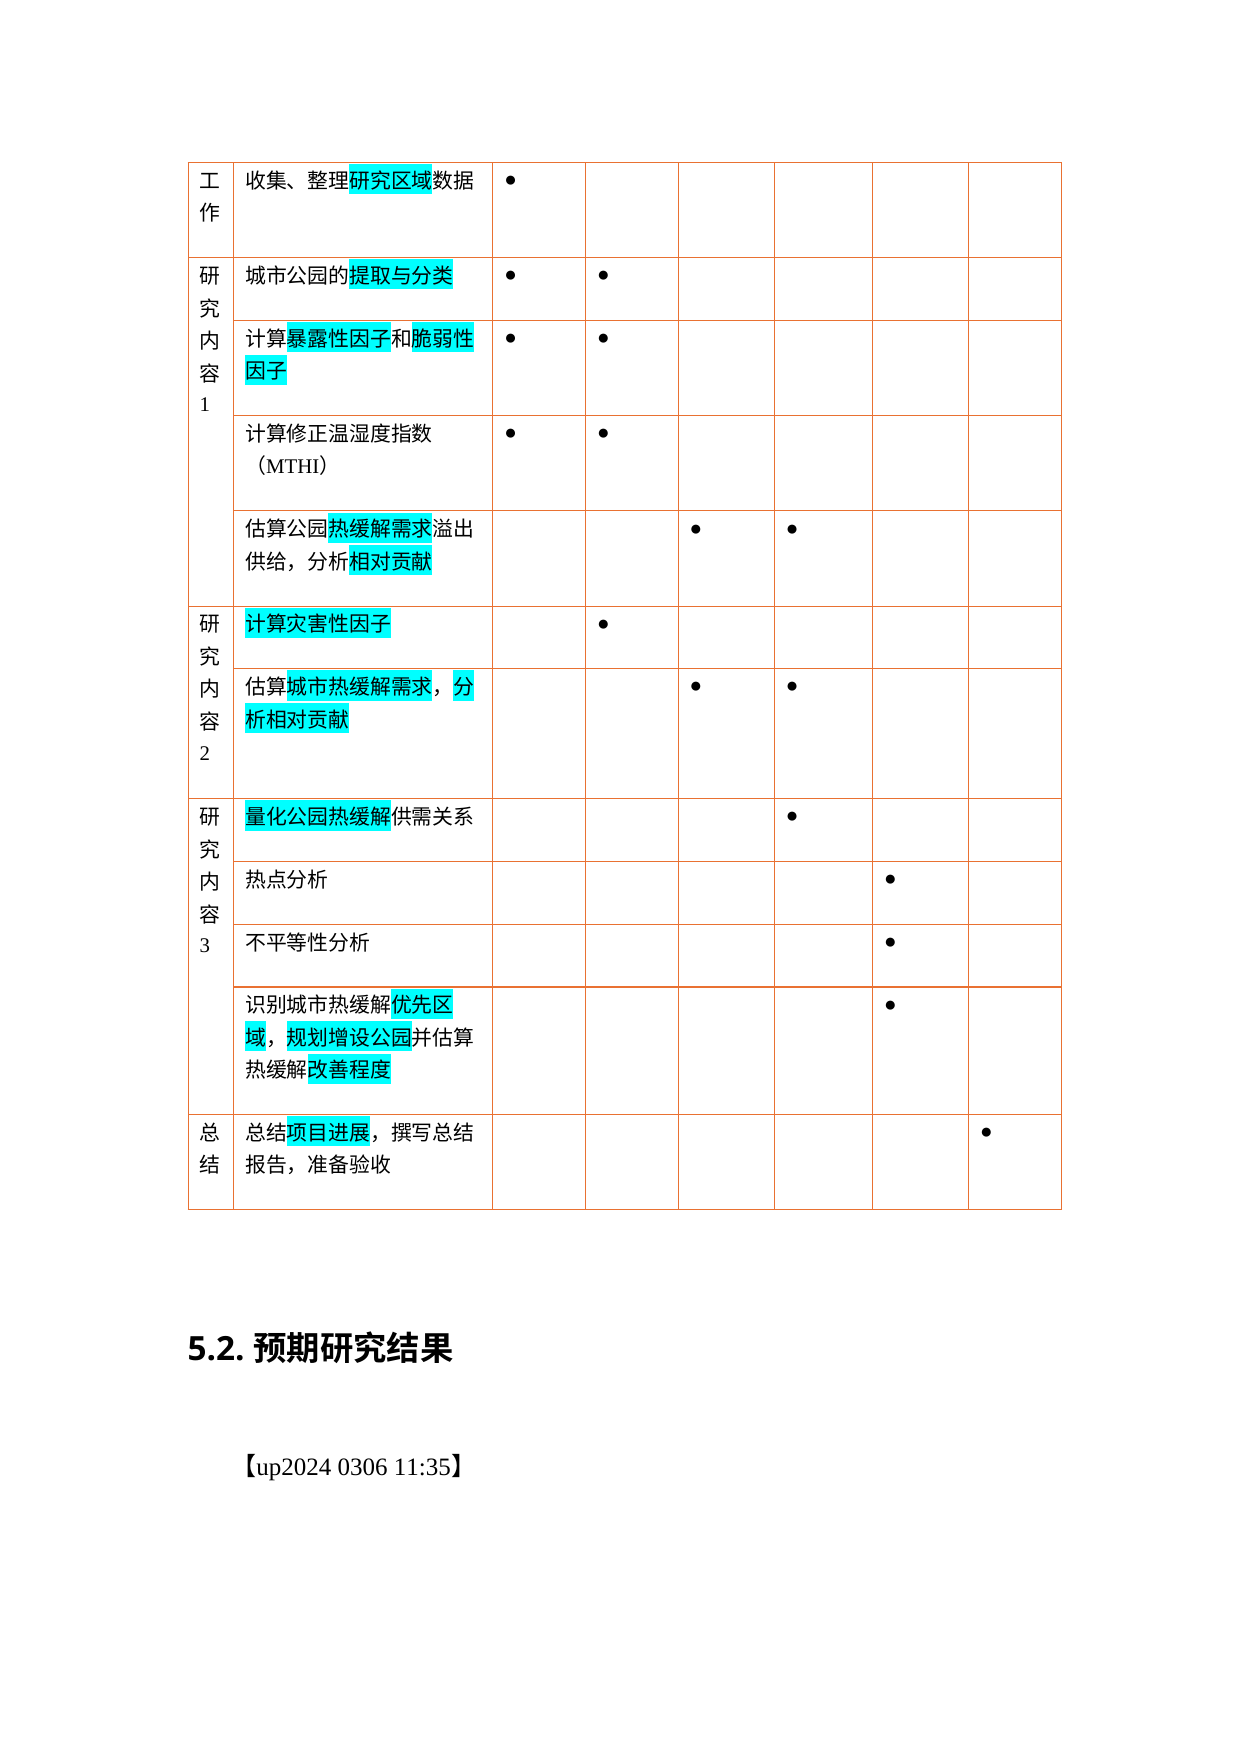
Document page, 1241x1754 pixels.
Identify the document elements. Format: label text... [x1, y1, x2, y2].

table_cell ● [493, 416, 585, 510]
table_cell [873, 416, 968, 510]
table_cell [493, 511, 585, 606]
table_cell ● [775, 511, 872, 606]
table_cell [969, 511, 1061, 606]
table_cell [873, 669, 968, 798]
text 【up2024 0306 11:35】 [187, 1432, 1053, 1497]
table_cell ● [873, 925, 968, 986]
table_cell [679, 416, 774, 510]
table_cell [679, 321, 774, 415]
table_cell [586, 163, 678, 257]
table_cell ● [586, 258, 678, 320]
table_cell [586, 669, 678, 798]
table_cell [493, 669, 585, 798]
table_cell [873, 163, 968, 257]
table_cell [969, 321, 1061, 415]
table_cell 估算公园热缓解需求溢出供给，分析相对贡献 [234, 511, 492, 606]
table_cell [969, 416, 1061, 510]
table_cell ● [586, 607, 678, 668]
table_cell [775, 607, 872, 668]
table_cell [493, 799, 585, 861]
table_cell [679, 799, 774, 861]
table_cell [586, 1115, 678, 1209]
table_cell 总结 [189, 1115, 233, 1209]
table_cell ● [679, 669, 774, 798]
table_cell ● [775, 669, 872, 798]
table_cell [775, 925, 872, 986]
table_cell [873, 321, 968, 415]
table_cell 量化公园热缓解供需关系 [234, 799, 492, 861]
table_cell 估算城市热缓解需求，分析相对贡献 [234, 669, 492, 798]
table_cell [493, 988, 585, 1114]
table_cell 研究内容1 [189, 258, 233, 606]
table_cell [493, 607, 585, 668]
table_cell [775, 862, 872, 924]
table_cell 城市公园的提取与分类 [234, 258, 492, 320]
table_cell ● [775, 799, 872, 861]
table_cell ● [873, 988, 968, 1114]
table_cell 计算暴露性因子和脆弱性因子 [234, 321, 492, 415]
table_cell [679, 862, 774, 924]
table_cell [679, 163, 774, 257]
table_cell [775, 988, 872, 1114]
table_cell ● [873, 862, 968, 924]
table_cell 总结项目进展，撰写总结报告，准备验收 [234, 1115, 492, 1209]
table_cell ● [493, 321, 585, 415]
table_cell [969, 799, 1061, 861]
table_cell [493, 925, 585, 986]
table_cell 准备工作 [189, 163, 233, 257]
table_cell 研究内容3 [189, 799, 233, 1114]
table_cell ● [493, 258, 585, 320]
table_cell [873, 799, 968, 861]
table_cell 识别城市热缓解优先区域，规划增设公园并估算热缓解改善程度 [234, 988, 492, 1114]
table_cell ● [679, 511, 774, 606]
table_cell 研究内容2 [189, 607, 233, 798]
table_cell [969, 607, 1061, 668]
table_cell [969, 862, 1061, 924]
table_cell ● [586, 416, 678, 510]
table_cell [586, 511, 678, 606]
table_cell [873, 511, 968, 606]
table_cell [679, 925, 774, 986]
table_cell [775, 416, 872, 510]
table_cell 热点分析 [234, 862, 492, 924]
table_cell [586, 799, 678, 861]
table_cell [586, 925, 678, 986]
subtitle 5.2. 预期研究结果 [187, 1314, 1053, 1379]
table_cell 不平等性分析 [234, 925, 492, 986]
table_cell [969, 988, 1061, 1114]
table_cell [873, 258, 968, 320]
table_cell [586, 988, 678, 1114]
table_cell [775, 1115, 872, 1209]
table_cell [679, 258, 774, 320]
table_cell [586, 862, 678, 924]
table_cell [969, 258, 1061, 320]
table_cell ● [969, 1115, 1061, 1209]
table_cell [873, 1115, 968, 1209]
table_cell [775, 258, 872, 320]
table_cell [679, 1115, 774, 1209]
table_cell 收集、整理研究区域数据 [234, 163, 492, 257]
table_cell [679, 607, 774, 668]
table_cell [493, 1115, 585, 1209]
table_cell [679, 988, 774, 1114]
table_cell [775, 163, 872, 257]
table_cell ● [586, 321, 678, 415]
table_cell [873, 607, 968, 668]
table_cell [493, 862, 585, 924]
table_cell [969, 925, 1061, 986]
table_cell ● [493, 163, 585, 257]
table_cell [969, 669, 1061, 798]
table_cell 计算修正温湿度指数（MTHI） [234, 416, 492, 510]
table_cell [775, 321, 872, 415]
table_cell 计算灾害性因子 [234, 607, 492, 668]
table_cell [969, 163, 1061, 257]
